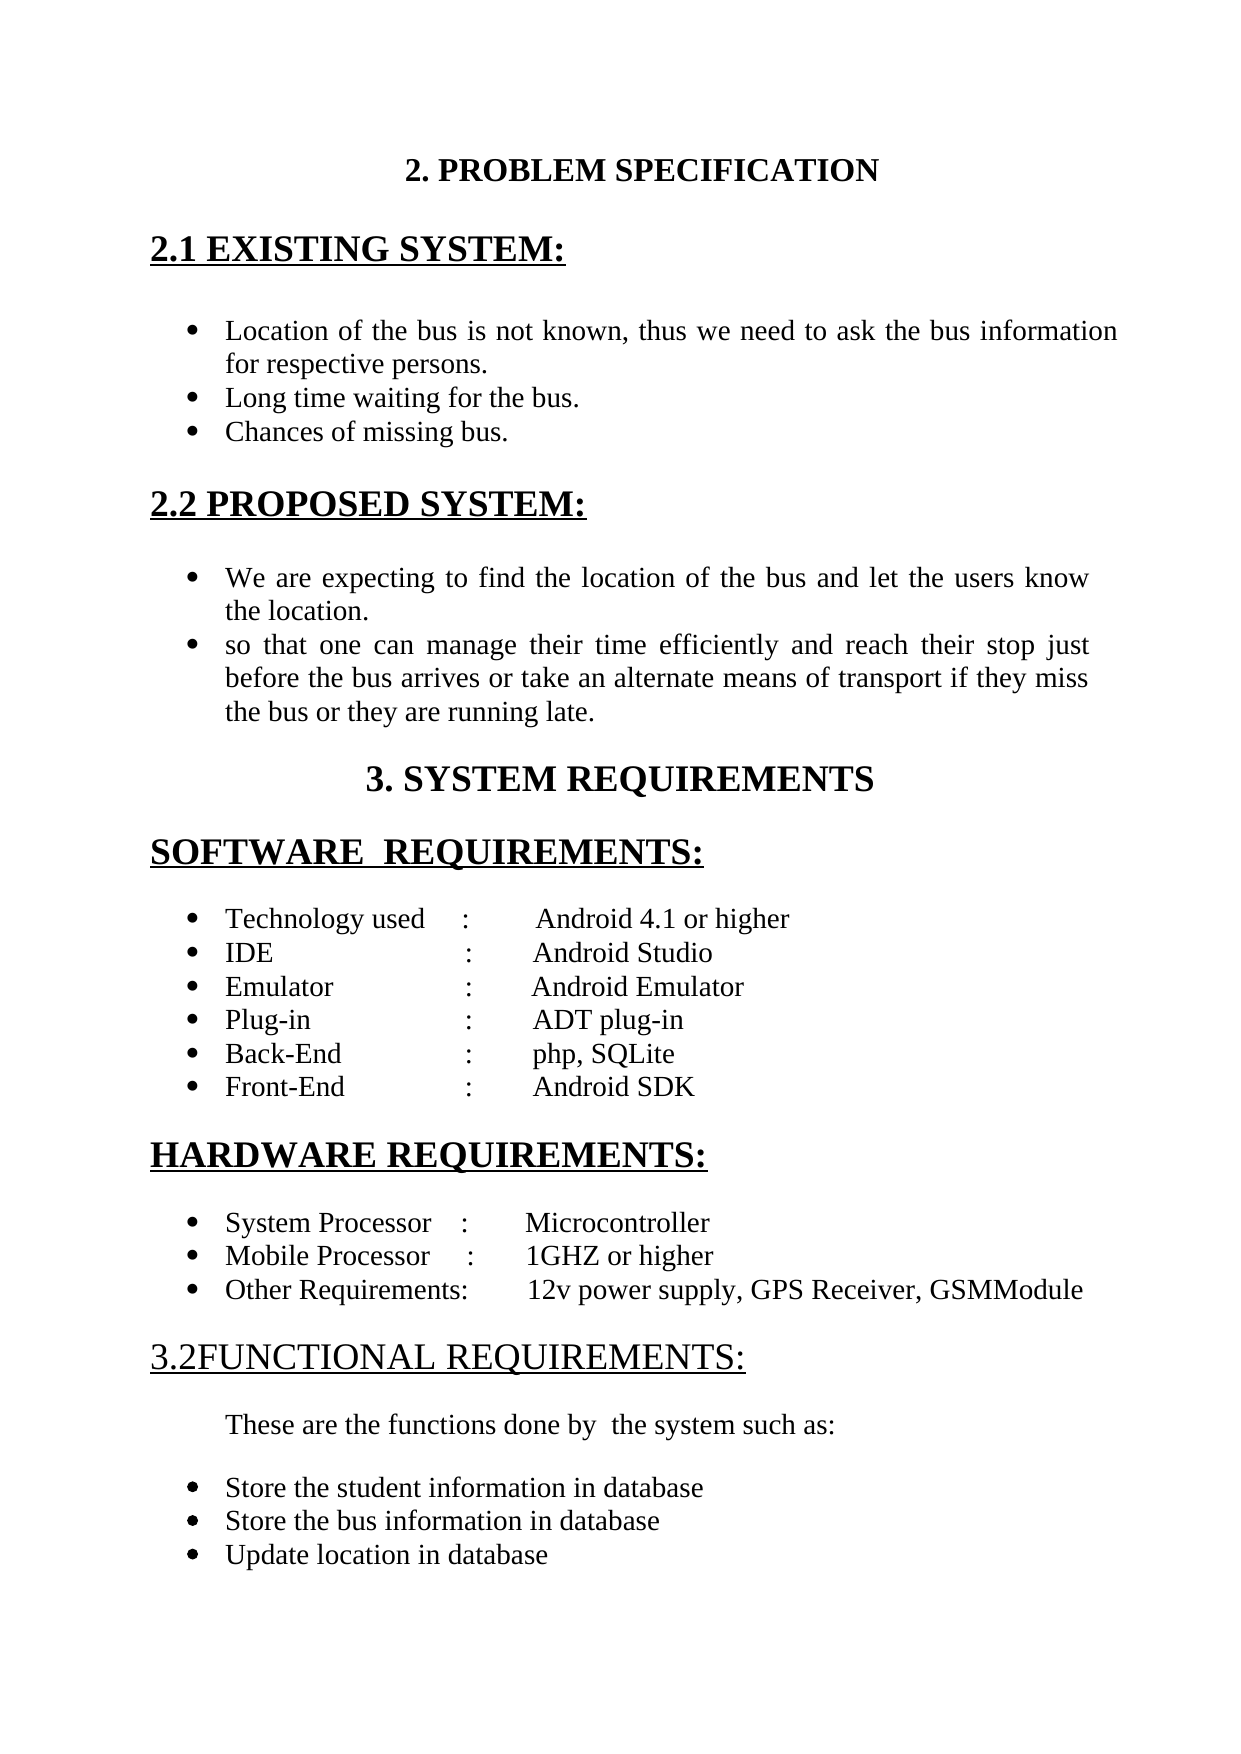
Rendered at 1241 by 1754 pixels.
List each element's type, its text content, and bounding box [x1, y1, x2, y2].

list Plug-in : ADT plug-in [187, 1002, 1090, 1036]
list Front-End : Android SDK [187, 1069, 1090, 1103]
list so that one can manage their time efficiently and reach their stop just before the bus arrives or take an alternate means of transport if they miss the bus or they are running late. [187, 627, 1090, 728]
list Mobile Processor : 1GHZ or higher [187, 1238, 1090, 1272]
text SOFTWARE REQUIREMENTS: [150, 829, 1090, 872]
list System Processor : Microcontroller [187, 1205, 1090, 1238]
list Chances of missing bus. [187, 414, 1119, 447]
text These are the functions done by the system such as: [150, 1407, 1090, 1441]
list Other Requirements: 12v power supply, GPS Receiver, GSMModule [187, 1272, 1090, 1306]
list Store the bus information in database [187, 1503, 1149, 1537]
list Store the student information in database [187, 1470, 1149, 1503]
list Long time waiting for the bus. [187, 380, 1119, 414]
list Emulator : Android Emulator [187, 969, 1090, 1002]
list Update location in database [187, 1537, 1149, 1571]
text 2. PROBLEM SPECIFICATION [135, 150, 1119, 188]
text 3. SYSTEM REQUIREMENTS [150, 757, 1090, 800]
text 2.1 EXISTING SYSTEM: [150, 227, 1119, 270]
subtitle 2.2 PROPOSED SYSTEM: [150, 481, 1090, 524]
list Location of the bus is not known, thus we need to ask the bus information for respective persons. [187, 313, 1119, 380]
text 3.2FUNCTIONAL REQUIREMENTS: [150, 1335, 1090, 1378]
list Back-End : php, SQLite [187, 1036, 1090, 1069]
list IDE : Android Studio [187, 935, 1090, 969]
list We are expecting to find the location of the bus and let the users know the location. [187, 560, 1090, 627]
text HARDWARE REQUIREMENTS: [150, 1132, 1090, 1176]
list Technology used : Android 4.1 or higher [187, 901, 1090, 935]
